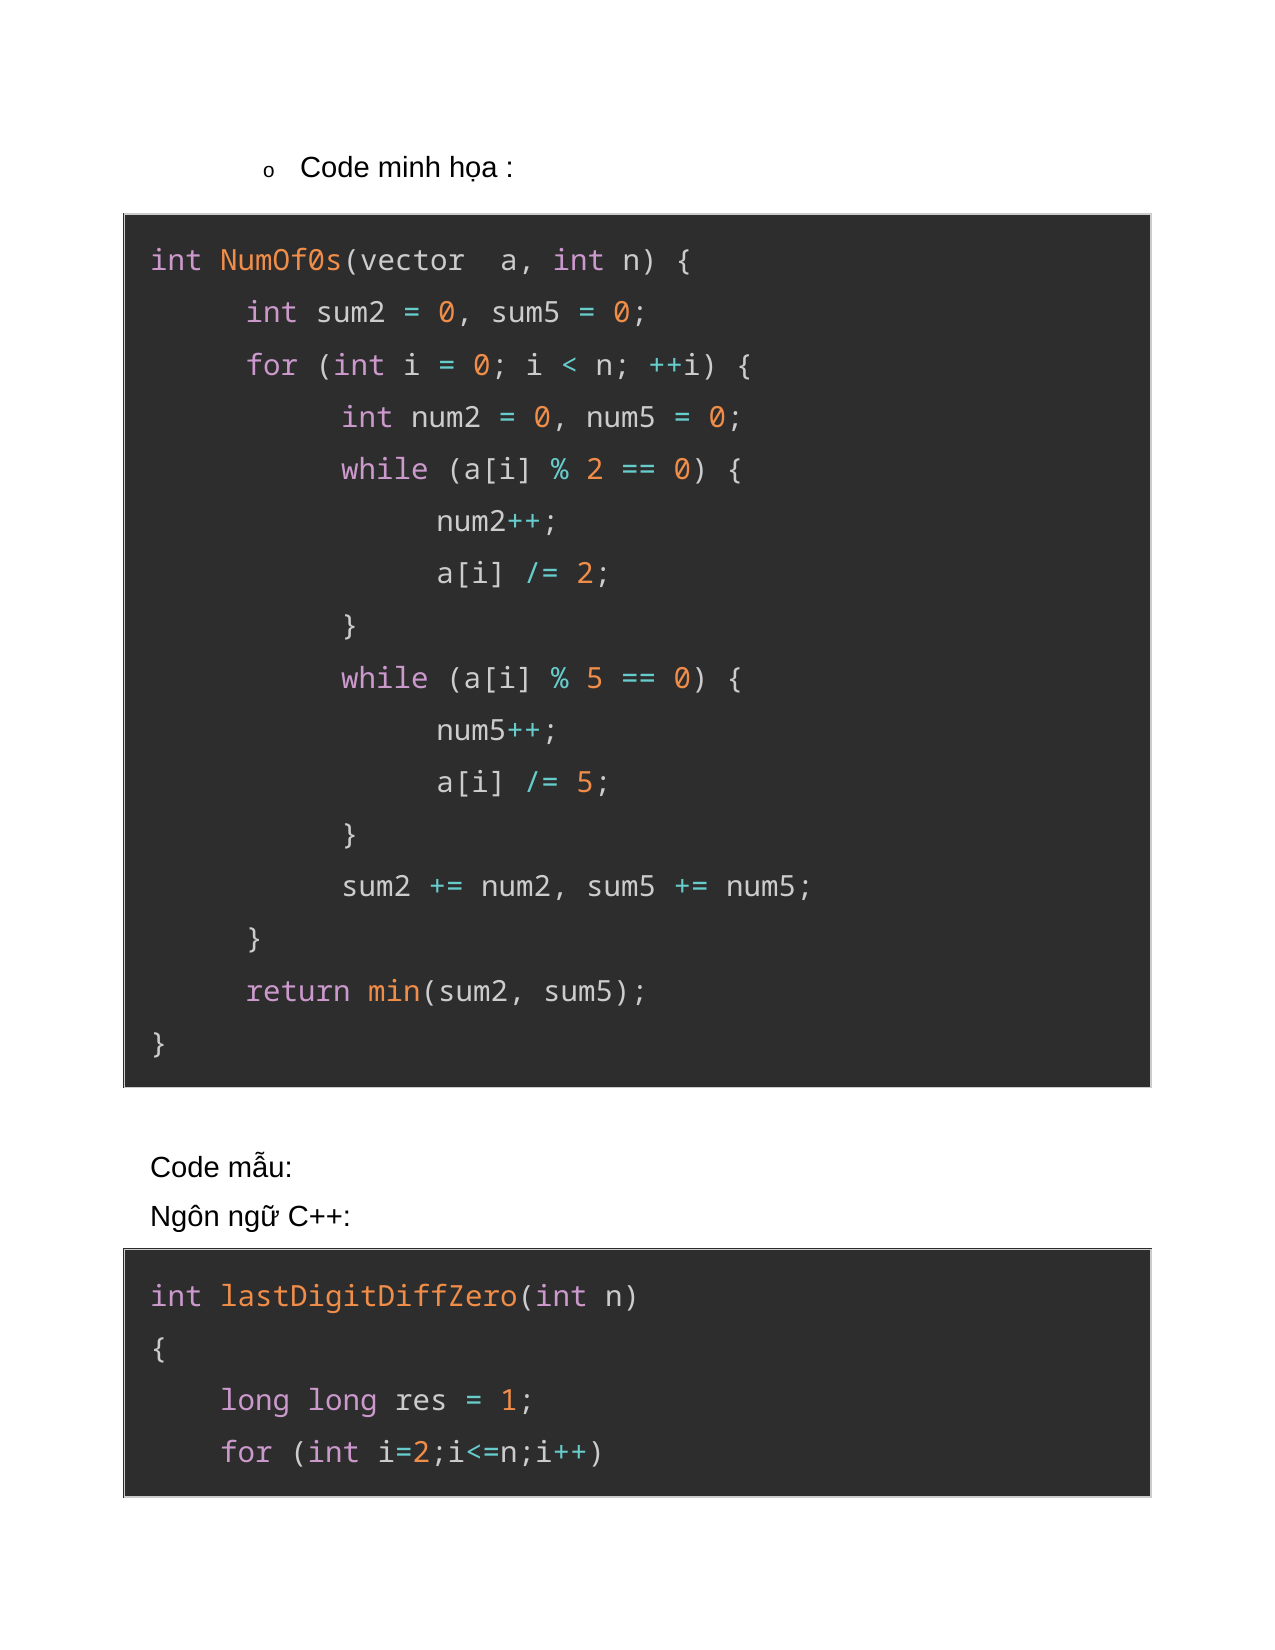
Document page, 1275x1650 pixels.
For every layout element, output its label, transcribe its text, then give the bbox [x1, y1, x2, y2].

text int lastDigitDiffZero(int n) [125, 1250, 1150, 1301]
text { [125, 1301, 1150, 1353]
text num5++; [125, 682, 1150, 735]
text a[i] /= 5; [125, 735, 1150, 787]
text int sum2 = 0, sum5 = 0; [125, 265, 1150, 317]
text long long res = 1; [125, 1353, 1150, 1405]
text num2++; [125, 474, 1150, 526]
text return min(sum2, sum5); [125, 943, 1150, 996]
list Code minh họa : [262, 150, 1125, 184]
text a[i] /= 2; [125, 526, 1150, 578]
text } [125, 787, 1150, 839]
text Ngôn ngữ C++: [150, 1199, 1125, 1233]
text sum2 += num2, sum5 += num5; [125, 839, 1150, 891]
text for (int i = 0; i < n; ++i) { [125, 317, 1150, 369]
text for (int i=2;i<=n;i++) [125, 1405, 1150, 1496]
text Code mẫu: [150, 1150, 1125, 1184]
text int NumOf0s(vector a, int n) { [125, 215, 1150, 265]
text } [125, 996, 1150, 1087]
text while (a[i] % 5 == 0) { [125, 630, 1150, 682]
text while (a[i] % 2 == 0) { [125, 422, 1150, 474]
text } [125, 578, 1150, 630]
text int num2 = 0, num5 = 0; [125, 369, 1150, 422]
text } [125, 891, 1150, 943]
